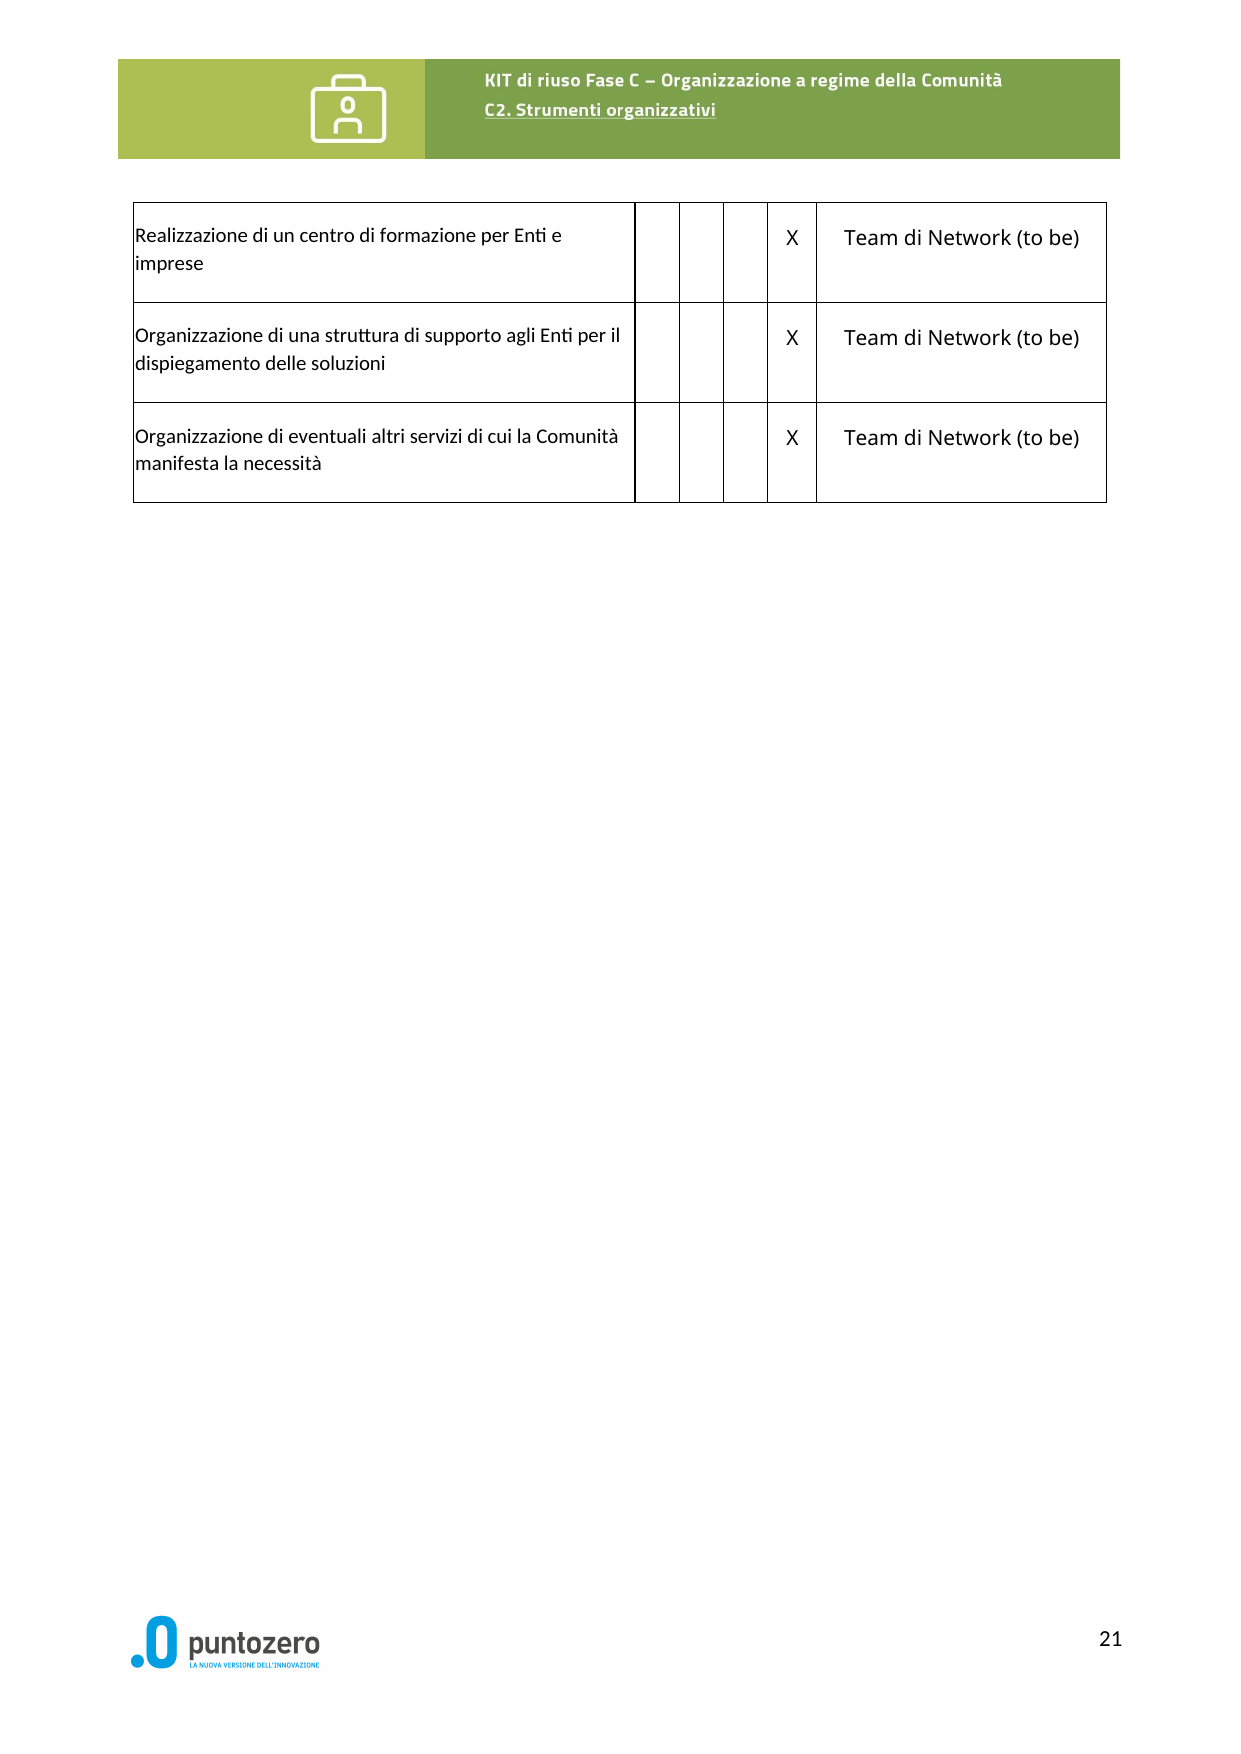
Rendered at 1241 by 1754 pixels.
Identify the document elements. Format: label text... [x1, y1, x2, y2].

table_cell Team di Network (to be) [817, 303, 1106, 402]
table_cell Organizzazione di eventuali altri servizi di cui la Comunità manifesta la necessità [134, 403, 634, 502]
table_cell [680, 403, 723, 502]
table_cell [636, 203, 679, 302]
table_cell Realizzazione di un centro di formazione per Enti e imprese [134, 203, 634, 302]
table_cell X [768, 403, 816, 502]
table_cell [636, 403, 679, 502]
table_cell [636, 303, 679, 402]
table_cell [724, 303, 767, 402]
table_cell Team di Network (to be) [817, 203, 1106, 302]
table_cell Organizzazione di una struttura di supporto agli Enti per il dispiegamento delle soluzioni [134, 303, 634, 402]
table_cell [724, 203, 767, 302]
table_cell [680, 203, 723, 302]
table_cell Team di Network (to be) [817, 403, 1106, 502]
table_cell [724, 403, 767, 502]
table_cell X [768, 203, 816, 302]
picture [118, 1605, 333, 1680]
picture [118, 59, 1121, 159]
table_cell X [768, 303, 816, 402]
table_cell [680, 303, 723, 402]
